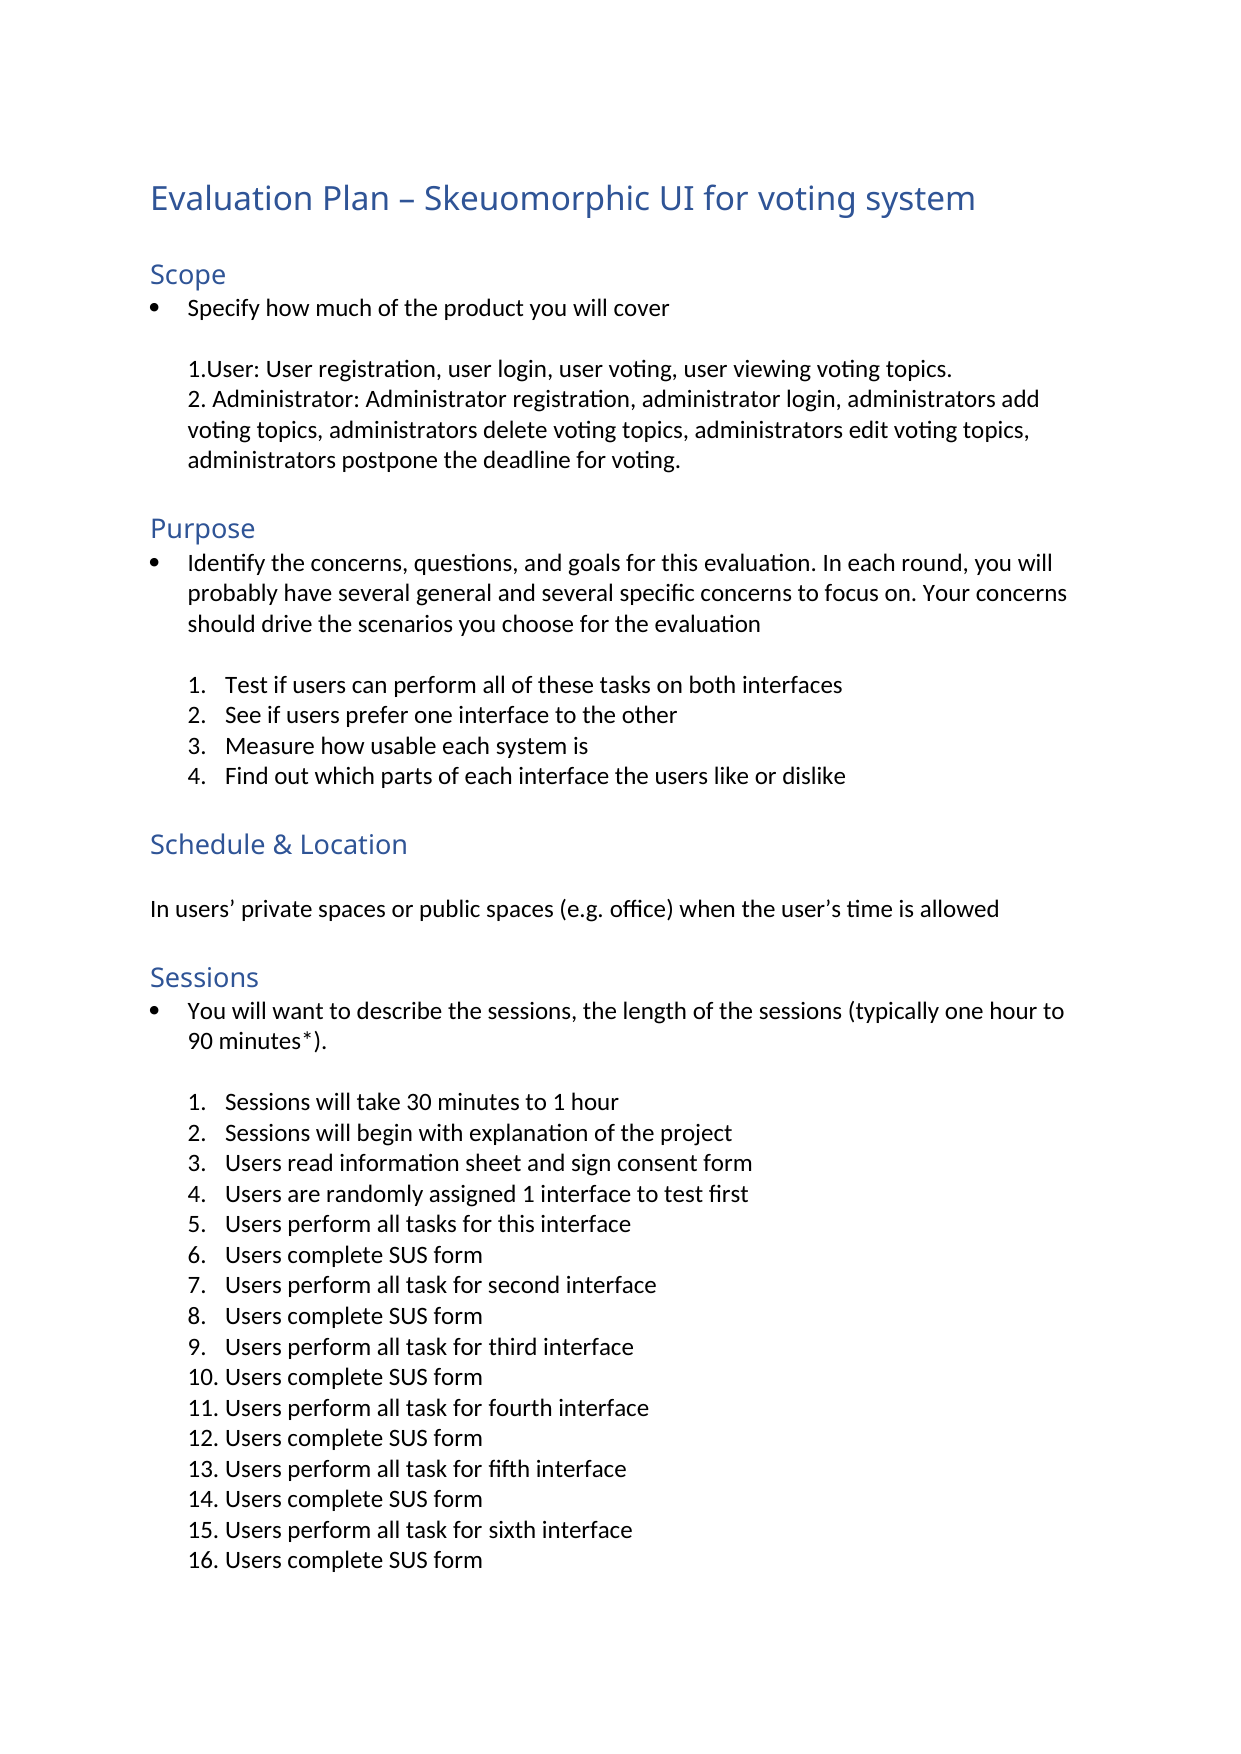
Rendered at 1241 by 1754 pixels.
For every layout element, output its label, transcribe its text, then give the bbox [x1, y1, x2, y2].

text 2. Administrator: Administrator registration, administrator login, administrators add voting topics, administrators delete voting topics, administrators edit voting topics, administrators postpone the deadline for voting. [187, 383, 1090, 475]
list Users perform all task for third interface [187, 1331, 1090, 1361]
list Users are randomly assigned 1 interface to test first [187, 1178, 1090, 1209]
list Users complete SUS form [187, 1361, 1090, 1392]
subtitle Purpose [150, 510, 1090, 547]
list Find out which parts of each interface the users like or dislike [187, 760, 1090, 791]
text In users’ private spaces or public spaces (e.g. office) when the user’s time is allowed [150, 893, 1090, 923]
subtitle Evaluation Plan – Skeuomorphic UI for voting system [150, 175, 1090, 220]
list Test if users can perform all of these tasks on both interfaces [187, 669, 1090, 699]
list See if users prefer one interface to the other [187, 699, 1090, 730]
list Users complete SUS form [187, 1483, 1090, 1514]
subtitle Sessions [150, 958, 1090, 995]
list You will want to describe the sessions, the length of the sessions (typically one hour to 90 minutes*). [150, 995, 1090, 1056]
subtitle Schedule & Location [150, 826, 1090, 862]
list Users complete SUS form [187, 1422, 1090, 1453]
list Users complete SUS form [187, 1300, 1090, 1331]
list Sessions will take 30 minutes to 1 hour [187, 1087, 1090, 1117]
list Users complete SUS form [187, 1239, 1090, 1270]
text 1.User: User registration, user login, user voting, user viewing voting topics. [187, 353, 1090, 383]
list Users perform all task for fifth interface [187, 1453, 1090, 1483]
list Users read information sheet and sign consent form [187, 1148, 1090, 1178]
subtitle Scope [150, 255, 1090, 292]
list Users perform all tasks for this interface [187, 1209, 1090, 1239]
list Identify the concerns, questions, and goals for this evaluation. In each round, you will probably have several general and several specific concerns to focus on. Your concerns should drive the scenarios you choose for the evaluation [150, 547, 1090, 638]
list Sessions will begin with explanation of the project [187, 1117, 1090, 1148]
list Users complete SUS form [187, 1544, 1090, 1575]
list Users perform all task for fourth interface [187, 1392, 1090, 1422]
list Users perform all task for sixth interface [187, 1514, 1090, 1544]
list Specify how much of the product you will cover [150, 292, 1090, 322]
list Measure how usable each system is [187, 730, 1090, 760]
list Users perform all task for second interface [187, 1270, 1090, 1300]
